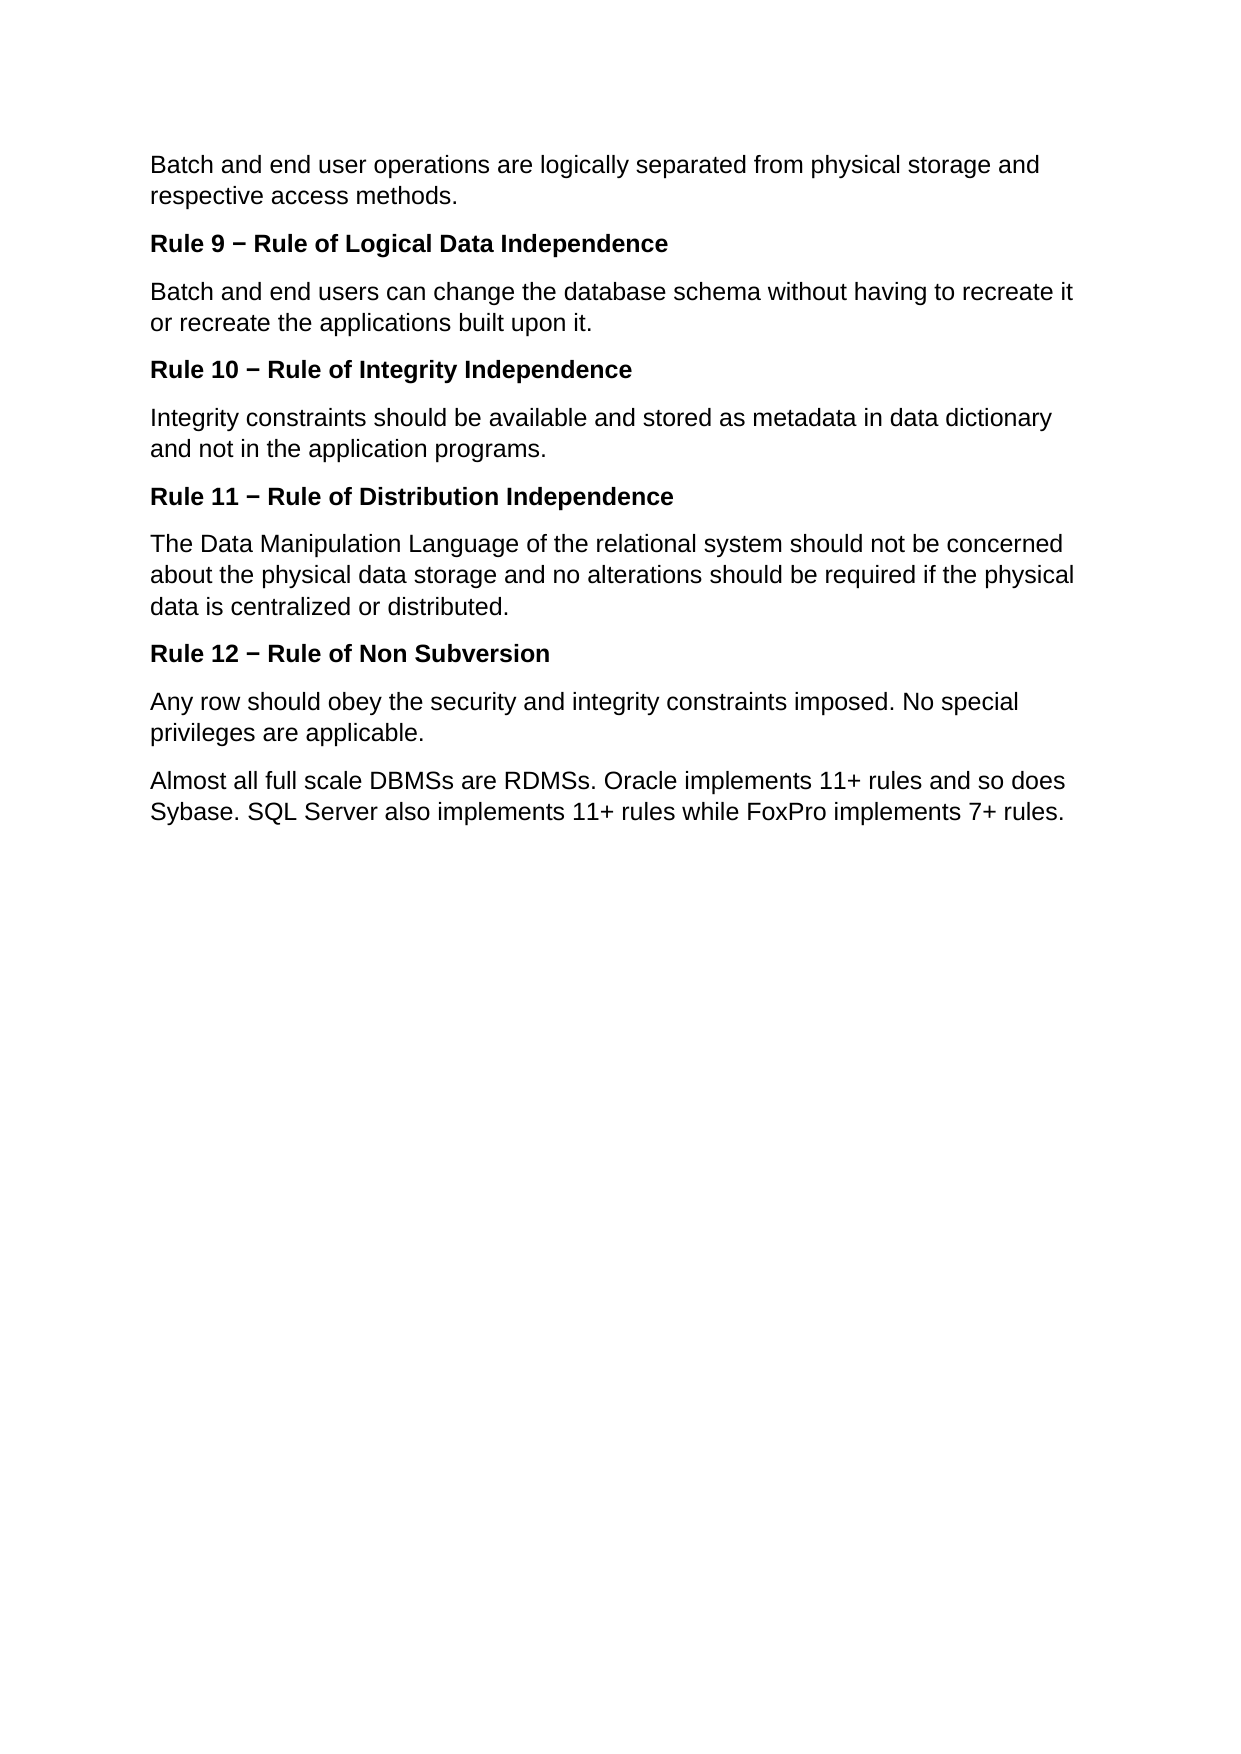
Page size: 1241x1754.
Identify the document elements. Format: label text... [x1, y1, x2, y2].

text The Data Manipulation Language of the relational system should not be concerned about the physical data storage and no alterations should be required if the physical data is centralized or distributed. [150, 529, 1090, 620]
text Rule 12 − Rule of Non Subversion [150, 639, 1090, 668]
text Batch and end users can change the database schema without having to recreate it or recreate the applications built upon it. [150, 276, 1090, 336]
text Almost all full scale DBMSs are RDMSs. Oracle implements 11+ rules and so does Sybase. SQL Server also implements 11+ rules while FoxPro implements 7+ rules. [150, 766, 1090, 825]
text Batch and end user operations are logically separated from physical storage and respective access methods. [150, 150, 1090, 210]
text Integrity constraints should be available and stored as metadata in data dictionary and not in the application programs. [150, 403, 1090, 463]
text Any row should obey the security and integrity constraints imposed. No special privileges are applicable. [150, 687, 1090, 747]
text Rule 9 − Rule of Logical Data Independence [150, 229, 1090, 257]
text Rule 11 − Rule of Distribution Independence [150, 482, 1090, 510]
text Rule 10 − Rule of Integrity Independence [150, 355, 1090, 384]
